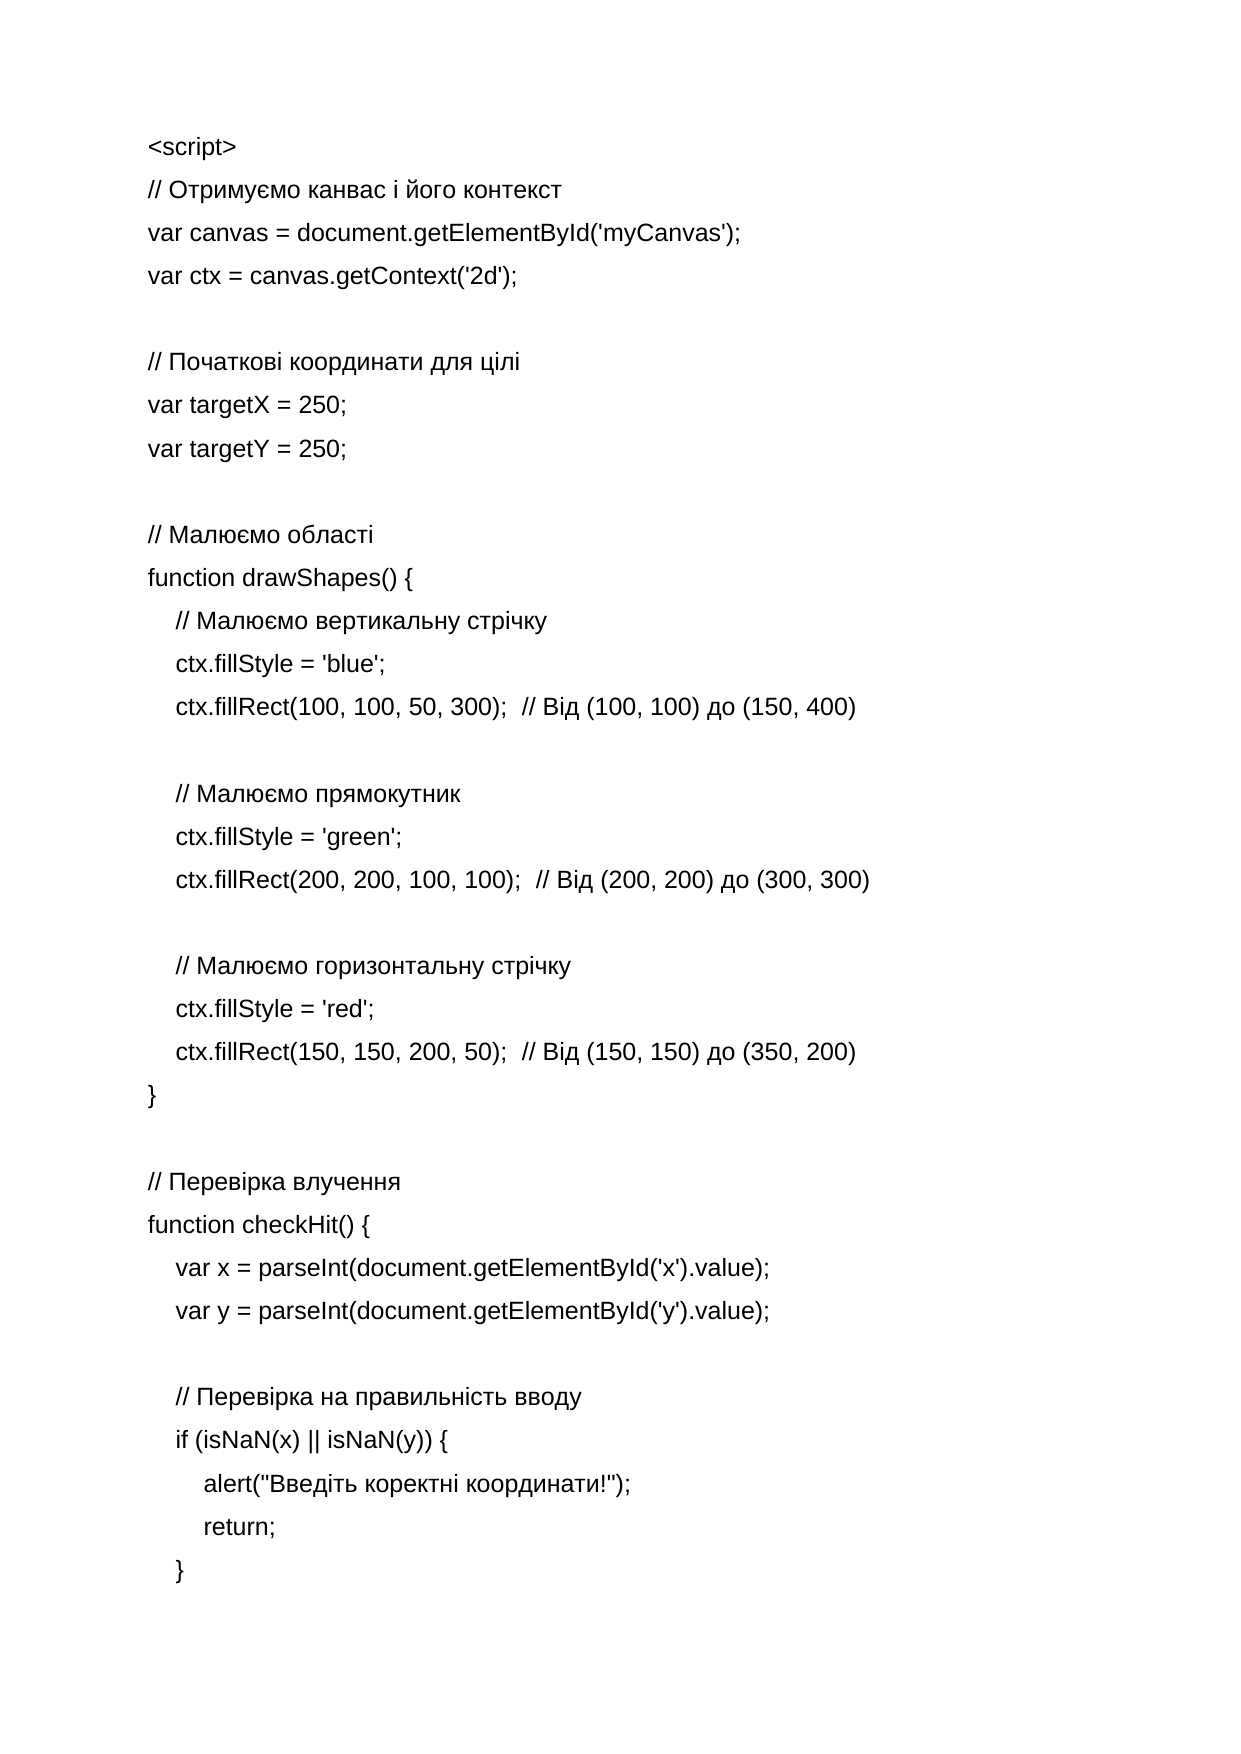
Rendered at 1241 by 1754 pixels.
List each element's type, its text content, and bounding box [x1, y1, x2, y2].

text } [148, 1080, 1152, 1109]
text // Малюємо прямокутник [148, 778, 1152, 807]
text var ctx = canvas.getContext('2d'); [148, 261, 1152, 290]
text var targetY = 250; [148, 433, 1152, 462]
text // Перевірка влучення [148, 1167, 1152, 1195]
text var canvas = document.getElementById('myCanvas'); [148, 218, 1152, 247]
text return; [148, 1512, 1152, 1540]
text // Отримуємо канвас і його контекст [148, 175, 1152, 203]
text var targetX = 250; [148, 390, 1152, 419]
text ctx.fillStyle = 'green'; [148, 822, 1152, 850]
text // Малюємо вертикальну стрічку [148, 606, 1152, 635]
text // Перевірка на правильність вводу [148, 1382, 1152, 1411]
text ctx.fillRect(200, 200, 100, 100); // Від (200, 200) до (300, 300) [148, 865, 1152, 893]
text // Початкові координати для цілі [148, 347, 1152, 376]
text // Малюємо області [148, 520, 1152, 548]
text function drawShapes() { [148, 563, 1152, 592]
text ctx.fillRect(100, 100, 50, 300); // Від (100, 100) до (150, 400) [148, 692, 1152, 721]
text if (isNaN(x) || isNaN(y)) { [148, 1425, 1152, 1454]
text } [148, 1555, 1152, 1583]
text alert("Введіть коректні координати!"); [148, 1468, 1152, 1497]
text var x = parseInt(document.getElementById('x').value); [148, 1253, 1152, 1282]
text function checkHit() { [148, 1210, 1152, 1238]
text var y = parseInt(document.getElementById('y').value); [148, 1296, 1152, 1325]
text ctx.fillStyle = 'red'; [148, 994, 1152, 1023]
text ctx.fillStyle = 'blue'; [148, 649, 1152, 678]
text // Малюємо горизонтальну стрічку [148, 951, 1152, 980]
text <script> [148, 132, 1152, 160]
text ctx.fillRect(150, 150, 200, 50); // Від (150, 150) до (350, 200) [148, 1037, 1152, 1066]
